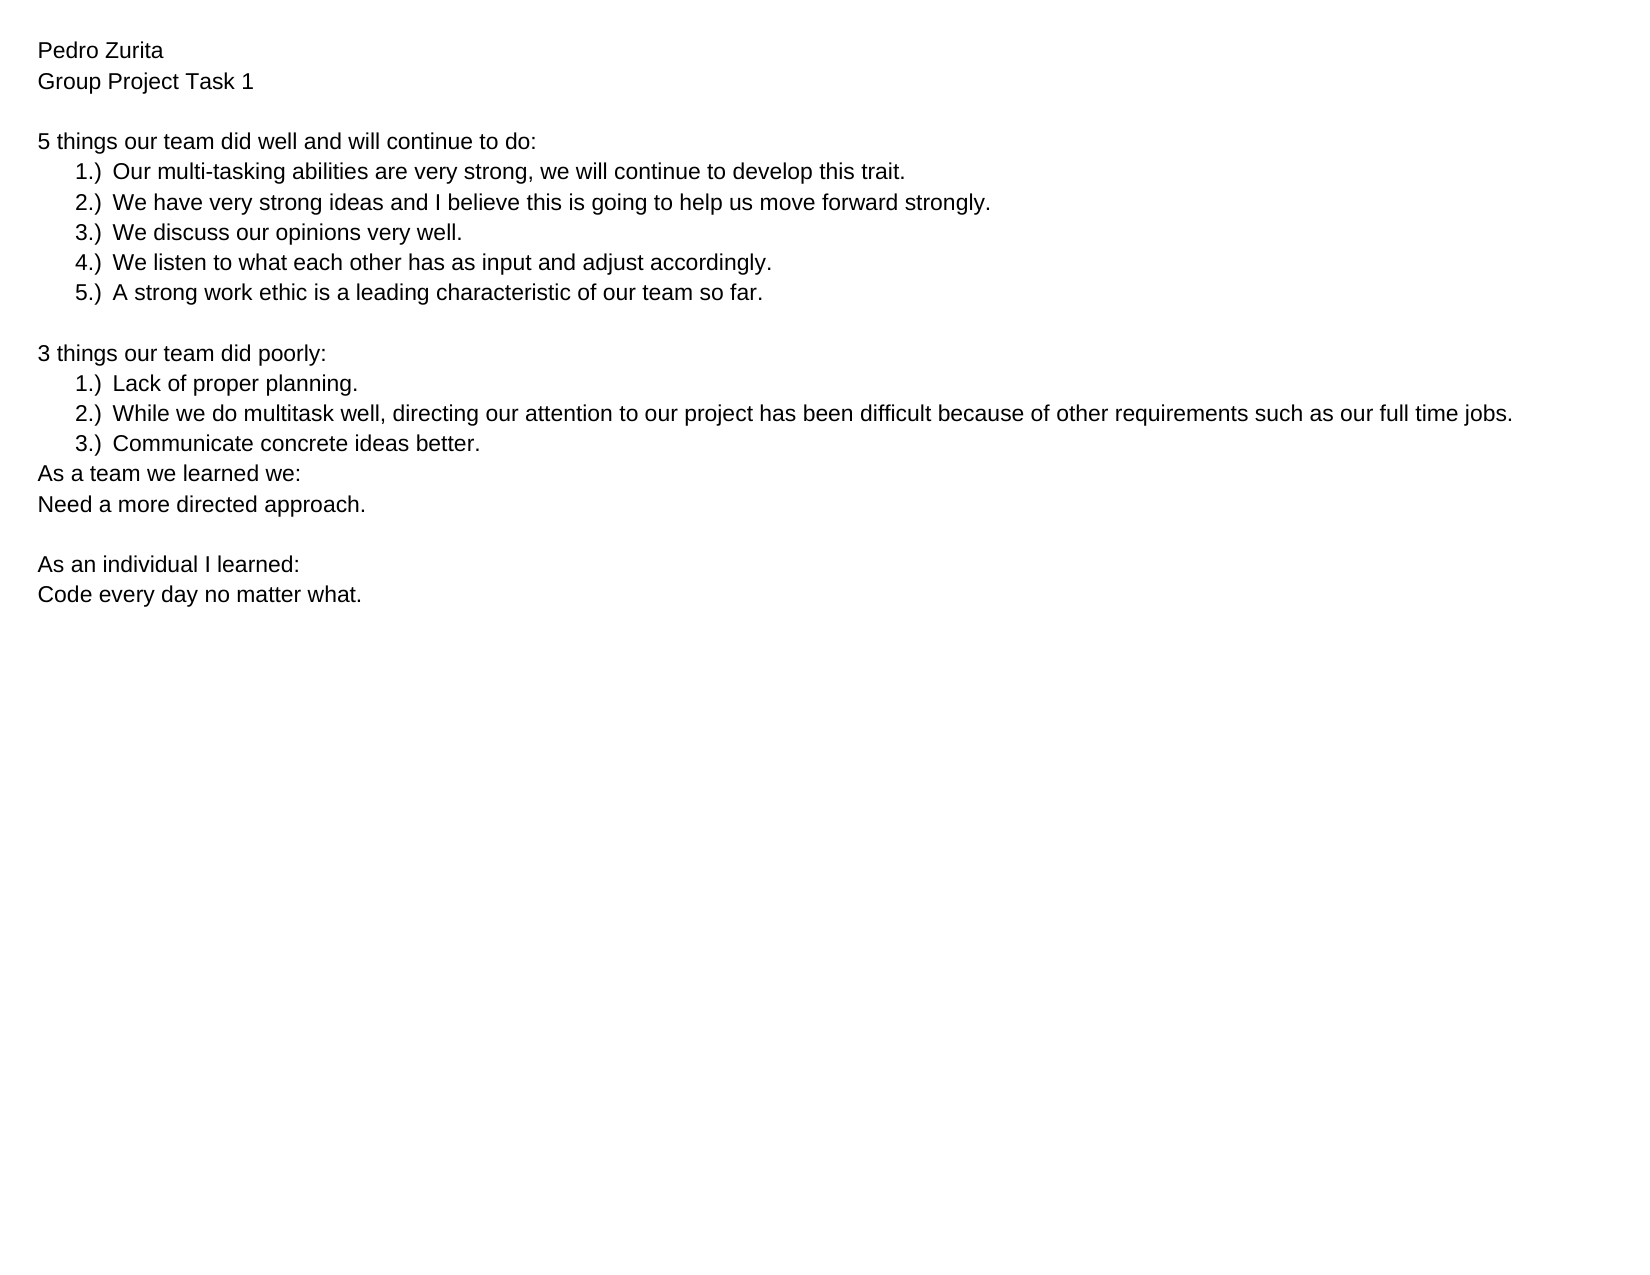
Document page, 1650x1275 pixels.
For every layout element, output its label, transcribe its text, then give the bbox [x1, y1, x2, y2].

text Group Project Task 1 [37, 68, 1612, 94]
list A strong work ethic is a leading characteristic of our team so far. [75, 279, 1612, 306]
text As a team we learned we: [37, 460, 1612, 487]
text Need a more directed approach. [37, 491, 1612, 517]
text As an individual I learned: [37, 551, 1612, 577]
text 5 things our team did well and will continue to do: [37, 128, 1612, 154]
list Our multi-tasking abilities are very strong, we will continue to develop this trait. [75, 158, 1612, 185]
list Communicate concrete ideas better. [75, 430, 1612, 457]
list We listen to what each other has as input and adjust accordingly. [75, 249, 1612, 275]
text Code every day no matter what. [37, 581, 1612, 608]
list While we do multitask well, directing our attention to our project has been difficult because of other requirements such as our full time jobs. [75, 400, 1612, 426]
text 3 things our team did poorly: [37, 339, 1612, 366]
list We discuss our opinions very well. [75, 219, 1612, 245]
list Lack of proper planning. [75, 370, 1612, 396]
text Pedro Zurita [37, 37, 1612, 64]
list We have very strong ideas and I believe this is going to help us move forward strongly. [75, 188, 1612, 215]
